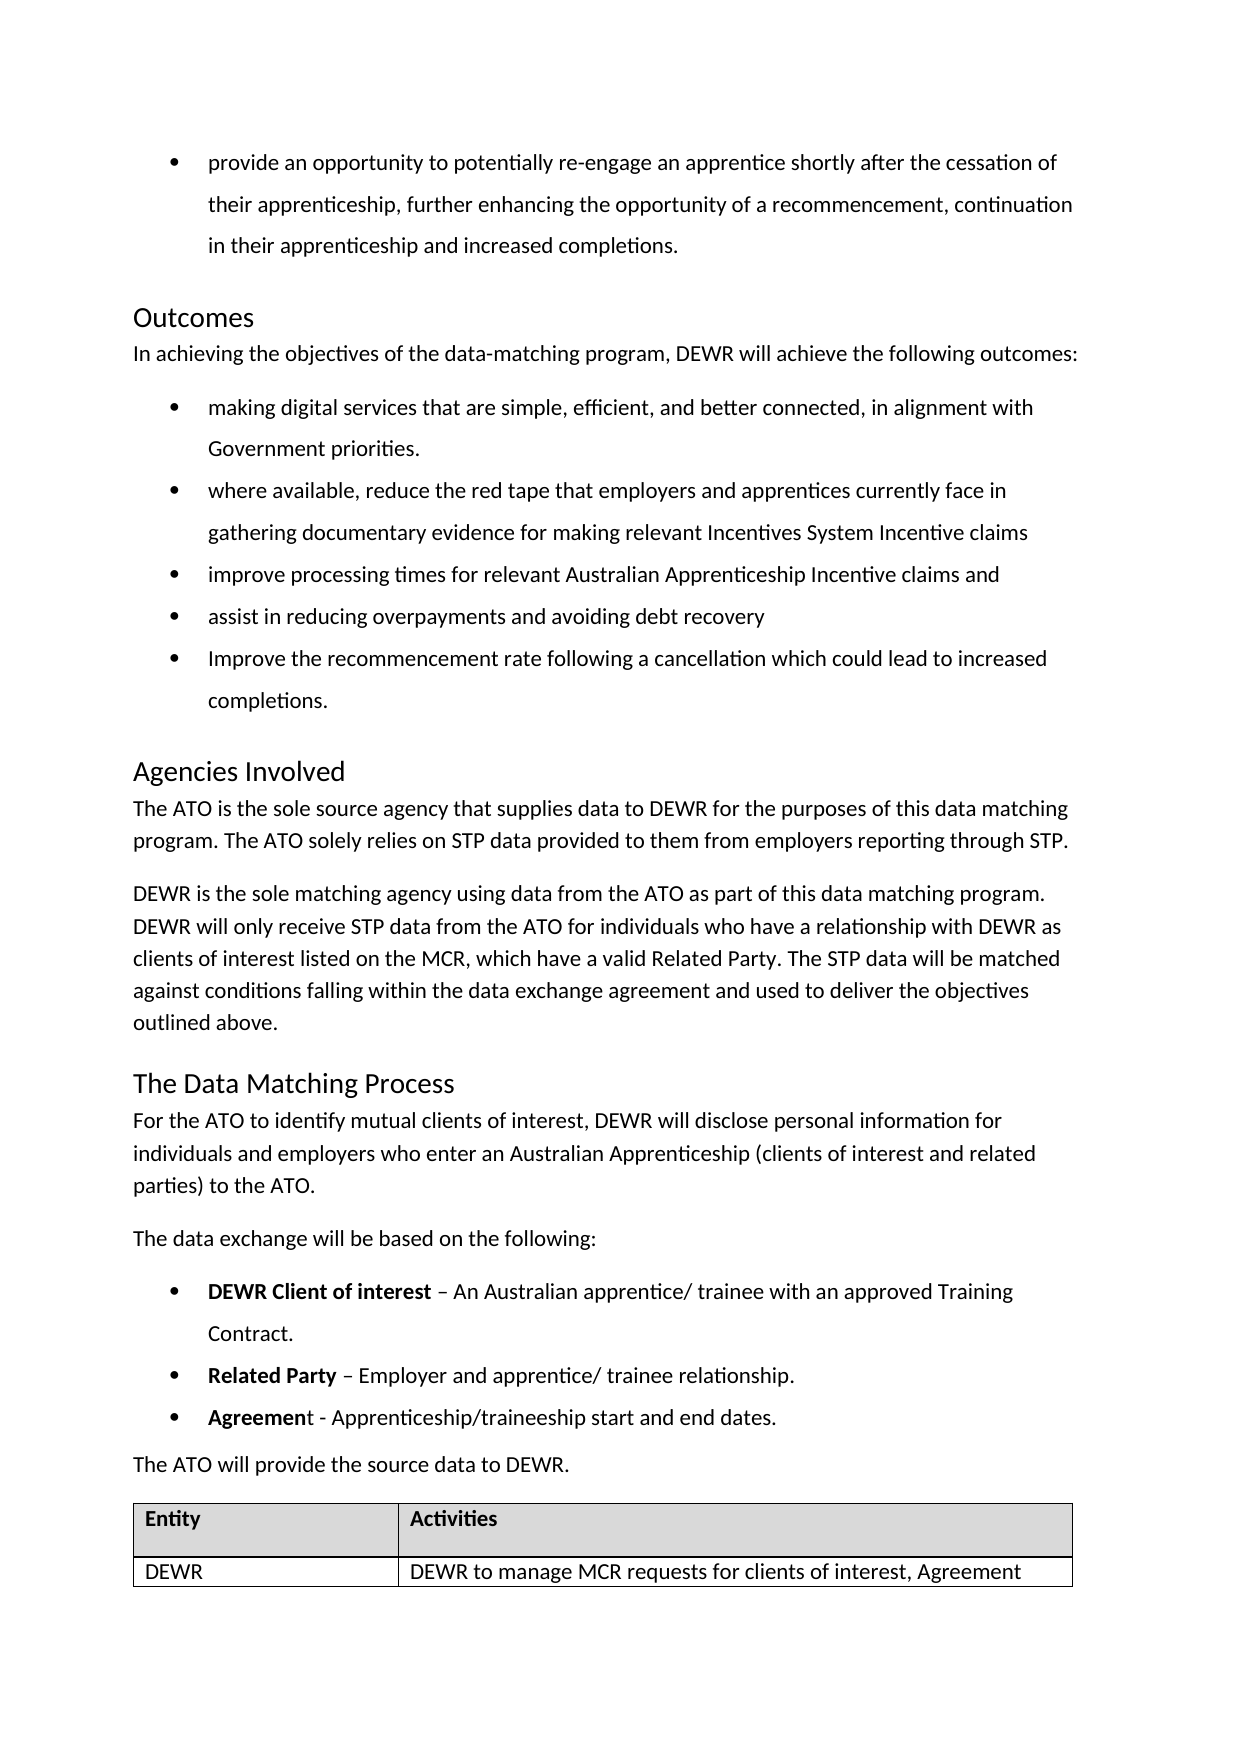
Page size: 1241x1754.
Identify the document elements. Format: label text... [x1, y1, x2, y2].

list provide an opportunity to potentially re-engage an apprentice shortly after the cessation of their apprenticeship, further enhancing the opportunity of a recommencement, continuation in their apprenticeship and increased completions. [170, 148, 1090, 260]
text In achieving the objectives of the data-matching program, DEWR will achieve the following outcomes: [133, 339, 1090, 368]
subtitle Agencies Involved [133, 753, 1090, 789]
list DEWR Client of interest – An Australian apprentice/ trainee with an approved Training Contract. [170, 1277, 1090, 1347]
list Agreement - Apprenticeship/traineeship start and end dates. [170, 1403, 1090, 1431]
table_header Activities [399, 1504, 1072, 1556]
subtitle The Data Matching Process [133, 1066, 1090, 1101]
subtitle Outcomes [133, 299, 1090, 334]
text DEWR is the sole matching agency using data from the ATO as part of this data matching program. DEWR will only receive STP data from the ATO for individuals who have a relationship with DEWR as clients of interest listed on the MCR, which have a valid Related Party. The STP data will be matched against conditions falling within the data exchange agreement and used to deliver the objectives outlined above. [133, 879, 1090, 1036]
text The ATO is the sole source agency that supplies data to DEWR for the purposes of this data matching program. The ATO solely relies on STP data provided to them from employers reporting through STP. [133, 794, 1090, 854]
list Related Party – Employer and apprentice/ trainee relationship. [170, 1361, 1090, 1389]
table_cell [399, 1558, 1072, 1586]
table_cell DEWR [134, 1558, 398, 1586]
list assist in reducing overpayments and avoiding debt recovery [170, 602, 1090, 631]
table_header Entity [134, 1504, 398, 1556]
text The data exchange will be based on the following: [133, 1224, 1090, 1252]
text For the ATO to identify mutual clients of interest, DEWR will disclose personal information for individuals and employers who enter an Australian Apprenticeship (clients of interest and related parties) to the ATO. [133, 1106, 1090, 1199]
list improve processing times for relevant Australian Apprenticeship Incentive claims and [170, 561, 1090, 588]
list Improve the recommencement rate following a cancellation which could lead to increased completions. [170, 644, 1090, 714]
list making digital services that are simple, efficient, and better connected, in alignment with Government priorities. [170, 393, 1090, 463]
list where available, reduce the red tape that employers and apprentices currently face in gathering documentary evidence for making relevant Incentives System Incentive claims [170, 477, 1090, 547]
text The ATO will provide the source data to DEWR. [133, 1450, 1090, 1478]
